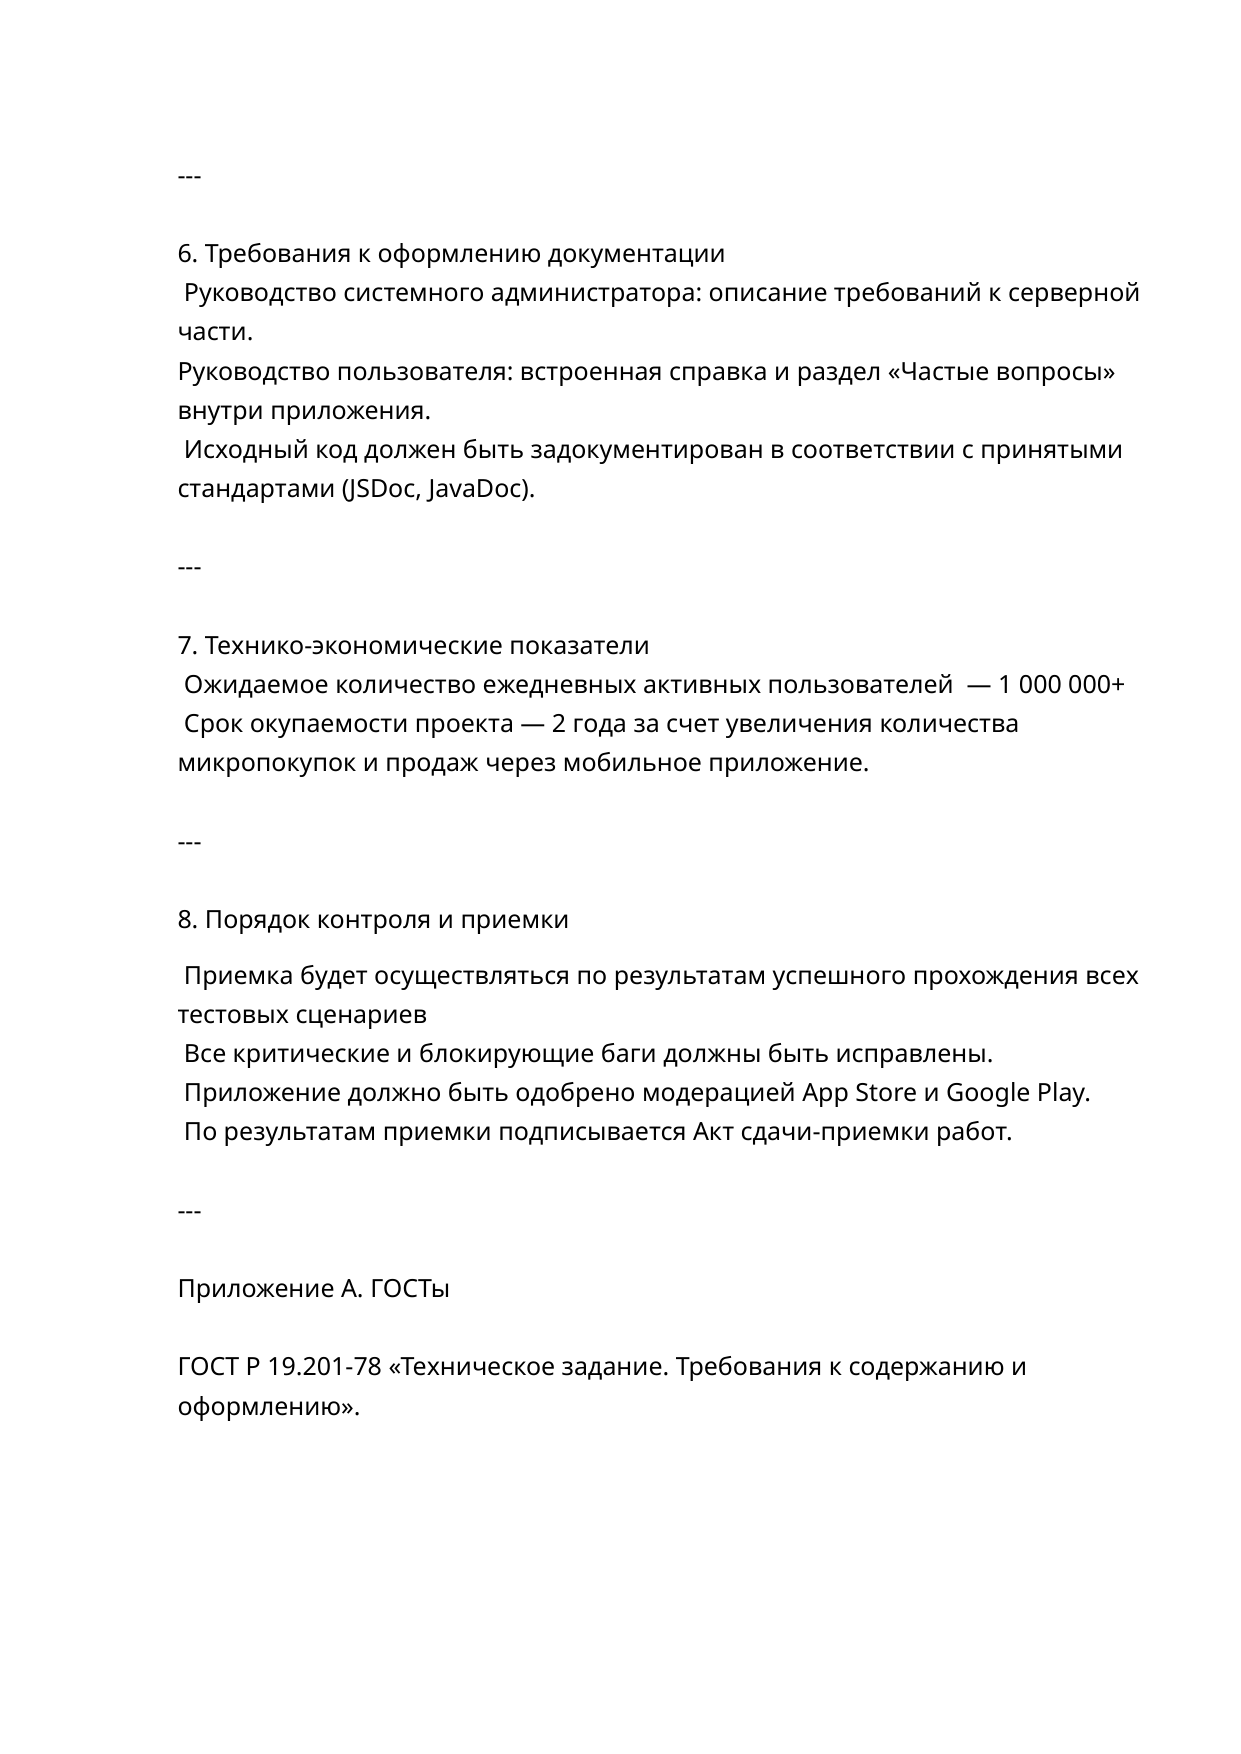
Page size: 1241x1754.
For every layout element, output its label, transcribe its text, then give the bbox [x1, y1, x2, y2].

text Приемка будет осуществляться по результатам успешного прохождения всех тестовых сценариев Все критические и блокирующие баги должны быть исправлены. Приложение должно быть одобрено модерацией App Store и Google Play. По результатам приемки подписывается Акт сдачи-приемки работ. --- Приложение А. ГОСТы ГОСТ Р 19.201-78 «Техническое задание. Требования к содержанию и оформлению». [177, 957, 1152, 1422]
